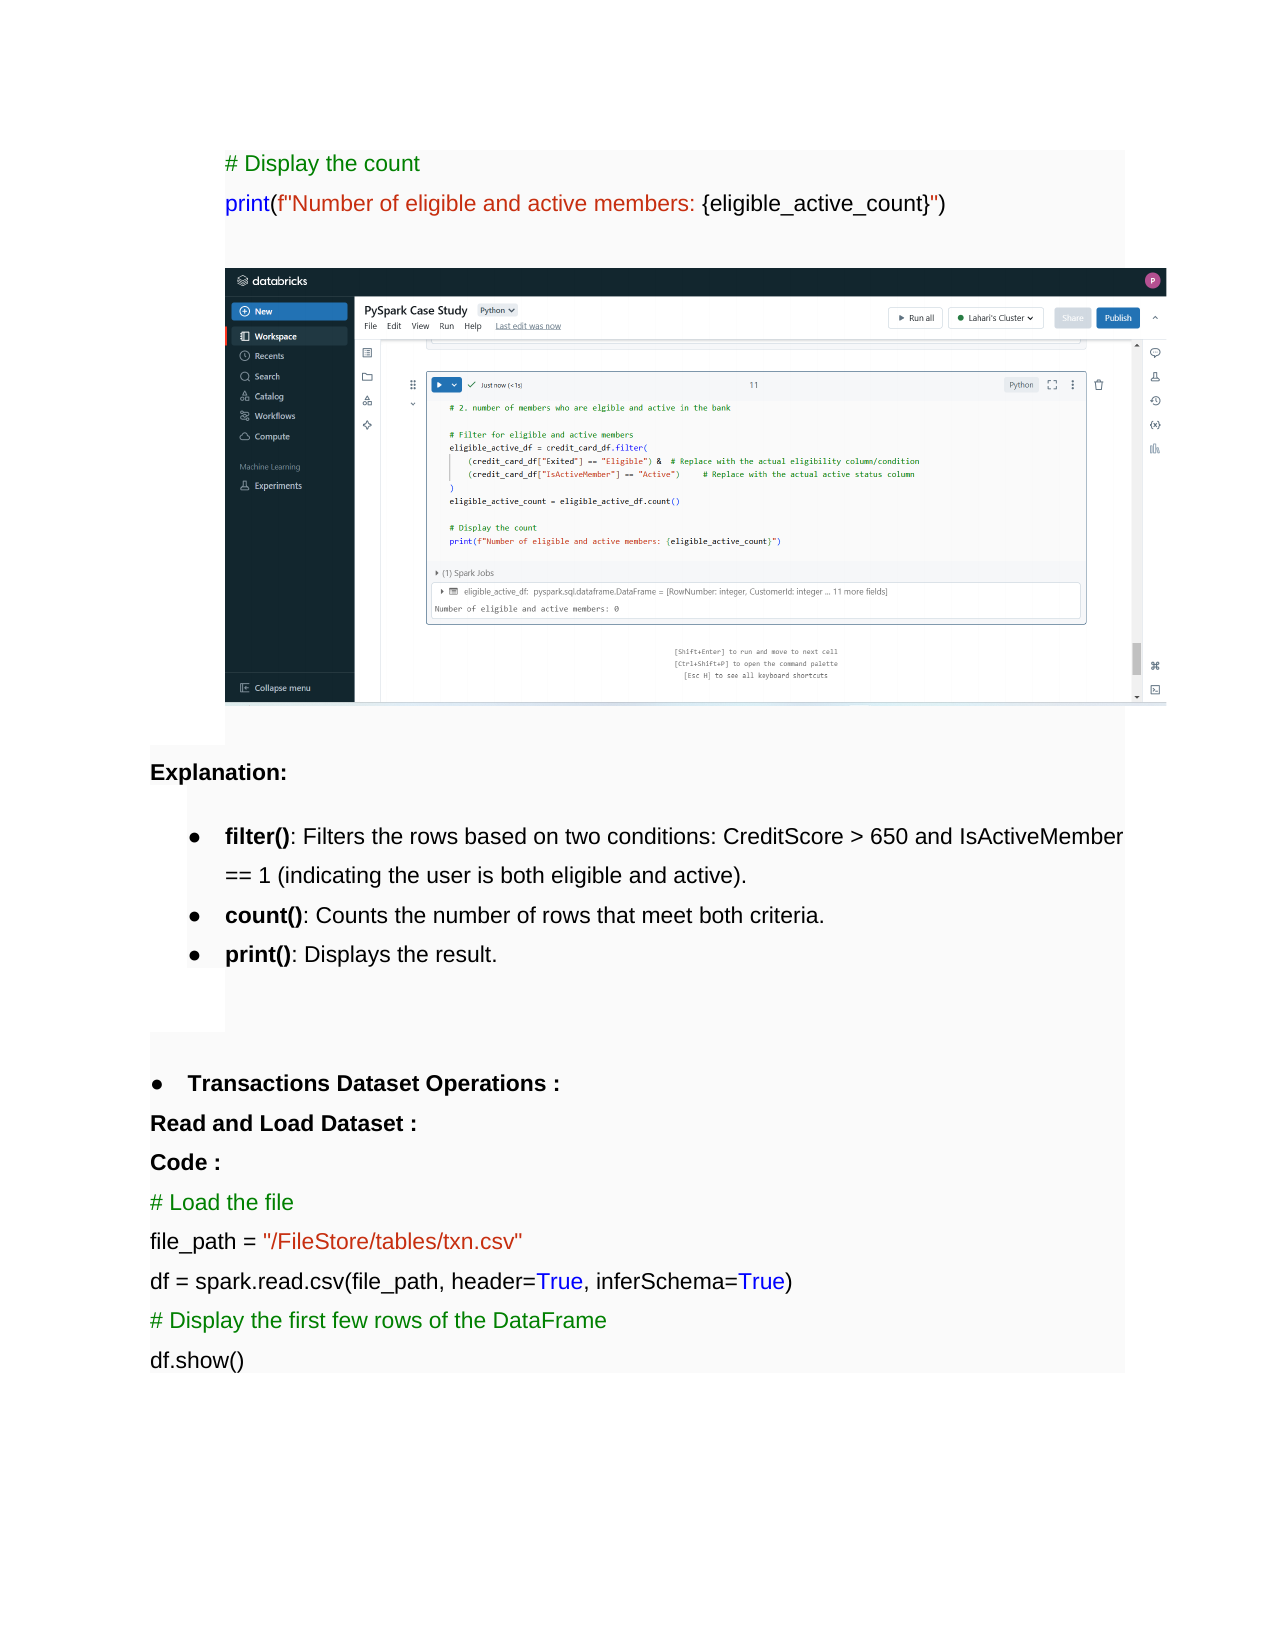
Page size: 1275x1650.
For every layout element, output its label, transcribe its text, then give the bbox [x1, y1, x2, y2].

text df = spark.read.csv(file_path, header=True, inferSchema=True) [150, 1268, 1125, 1294]
text # Display the count [225, 150, 1125, 176]
text Read and Load Dataset : [150, 1110, 1125, 1136]
list filter(): Filters the rows based on two conditions: CreditScore > 650 and IsActiveMember == 1 (indicating the user is both eligible and active). [187, 823, 1125, 889]
list print(): Displays the result. [187, 941, 1125, 968]
text Explanation: [150, 758, 1125, 785]
picture [225, 268, 1167, 706]
text # Display the first few rows of the DataFrame [150, 1307, 1125, 1334]
text # Load the file [150, 1189, 1125, 1215]
text Code : [150, 1149, 1125, 1176]
list Transactions Dataset Operations : [150, 1070, 1125, 1097]
text df.show() [150, 1347, 1125, 1373]
text print(f"Number of eligible and active members: {eligible_active_count}") [225, 189, 1125, 216]
text file_path = "/FileStore/tables/txn.csv" [150, 1228, 1125, 1255]
list count(): Counts the number of rows that meet both criteria. [187, 902, 1125, 928]
